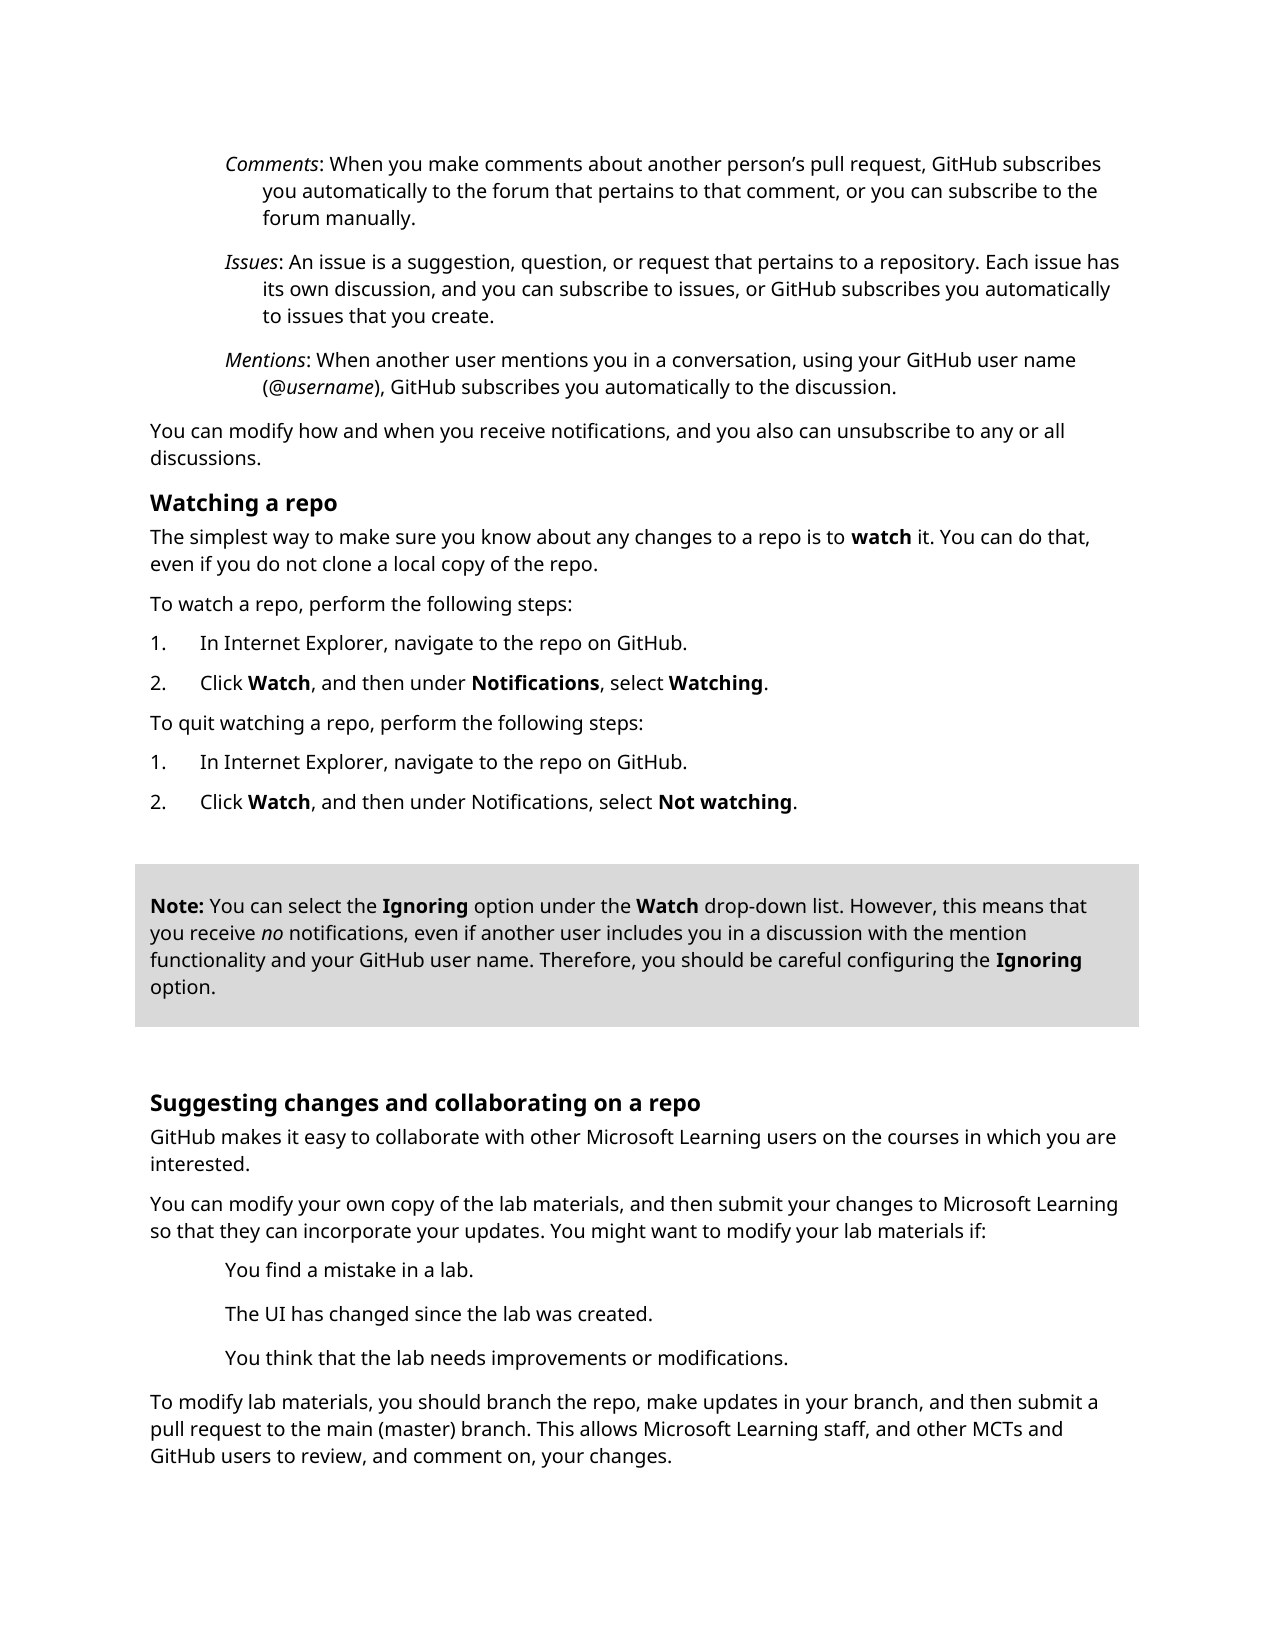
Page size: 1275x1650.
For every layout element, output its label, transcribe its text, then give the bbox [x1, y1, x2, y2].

list Issues: An issue is a suggestion, question, or request that pertains to a repository. Each issue has its own discussion, and you can subscribe to issues, or GitHub subscribes you automatically to issues that you create. [225, 248, 1125, 329]
subtitle Suggesting changes and collaborating on a repo [150, 1089, 1125, 1117]
list The UI has changed since the lab was created. [225, 1300, 1125, 1327]
text The simplest way to make sure you know about any changes to a repo is to watch it. You can do that, even if you do not clone a local copy of the repo. [150, 523, 1125, 577]
list Mentions: When another user mentions you in a conversation, using your GitHub user name (@username), GitHub subscribes you automatically to the discussion. [225, 346, 1125, 400]
text GitHub makes it easy to collaborate with other Microsoft Learning users on the courses in which you are interested. [150, 1123, 1125, 1177]
text You can modify your own copy of the lab materials, and then submit your changes to Microsoft Learning so that they can incorporate your updates. You might want to modify your lab materials if: [150, 1189, 1125, 1244]
subtitle Watching a repo [150, 489, 1125, 517]
list You find a mistake in a lab. [225, 1256, 1125, 1283]
text To modify lab materials, you should branch the repo, make updates in your branch, and then submit a pull request to the main (master) branch. This allows Microsoft Learning staff, and other MCTs and GitHub users to review, and comment on, your changes. [150, 1387, 1125, 1469]
list In Internet Explorer, navigate to the repo on GitHub. [150, 629, 1125, 656]
text To quit watching a repo, perform the following steps: [150, 708, 1125, 735]
list Comments: When you make comments about another person’s pull request, GitHub subscribes you automatically to the forum that pertains to that comment, or you can subscribe to the forum manually. [225, 150, 1125, 231]
text To watch a repo, perform the following steps: [150, 589, 1125, 617]
text Note: You can select the Ignoring option under the Watch drop-down list. However, this means that you receive no notifications, even if another user includes you in a discussion with the mention functionality and your GitHub user name. Therefore, you should be careful configuring the Ignoring option. [142, 871, 1133, 1021]
list You think that the lab needs improvements or modifications. [225, 1344, 1125, 1371]
text You can modify how and when you receive notifications, and you also can unsubscribe to any or all discussions. [150, 417, 1125, 471]
list Click Watch, and then under Notifications, select Watching. [150, 669, 1125, 696]
list In Internet Explorer, navigate to the repo on GitHub. [150, 748, 1125, 775]
list Click Watch, and then under Notifications, select Not watching. [150, 787, 1125, 814]
